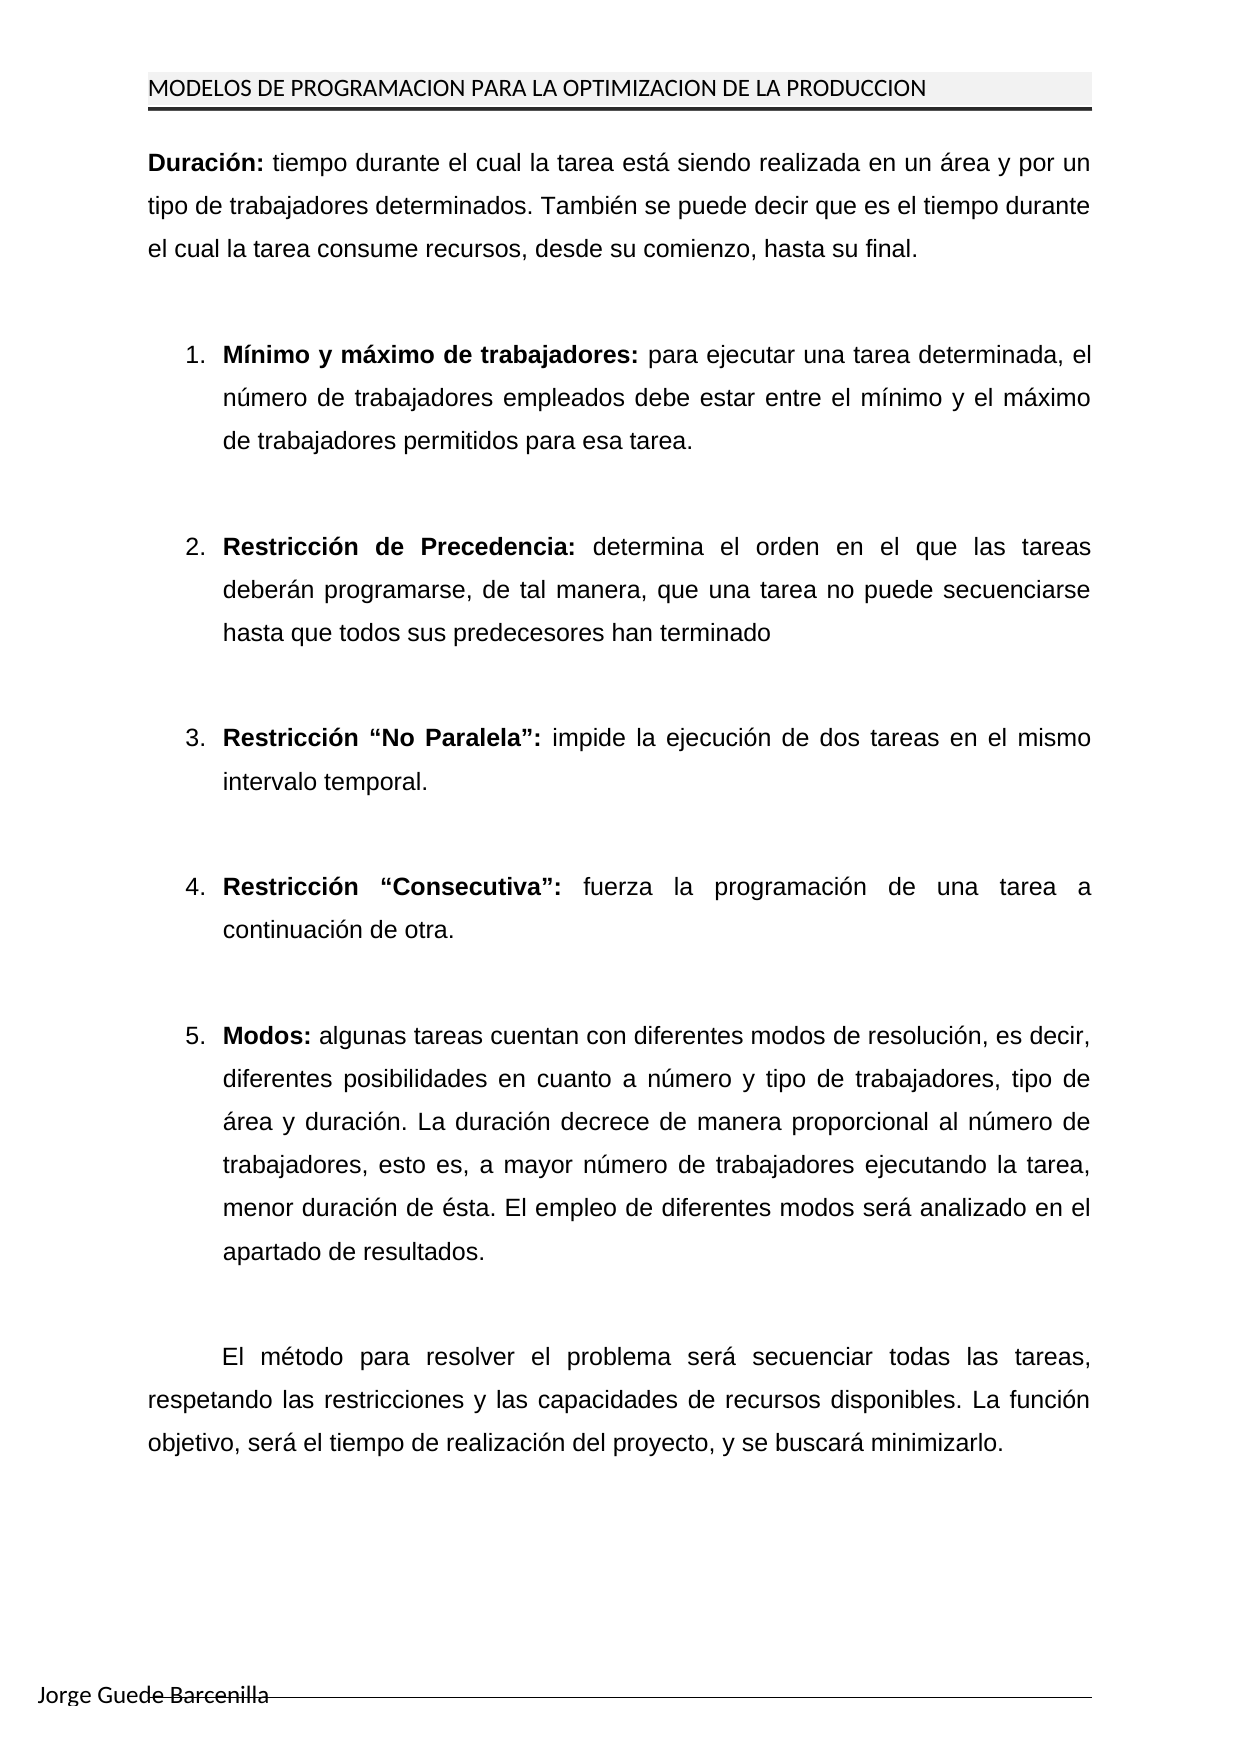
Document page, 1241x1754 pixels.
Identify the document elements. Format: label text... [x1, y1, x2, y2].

text Duración: tiempo durante el cual la tarea está siendo realizada en un área y por un tipo de trabajadores determinados. También se puede decir que es el tiempo durante el cual la tarea consume recursos, desde su comienzo, hasta su final. [148, 148, 1092, 263]
list Mínimo y máximo de trabajadores: para ejecutar una tarea determinada, el número de trabajadores empleados debe estar entre el mínimo y el máximo de trabajadores permitidos para esa tarea. [185, 339, 1092, 454]
text El método para resolver el problema será secuenciar todas las tareas, respetando las restricciones y las capacidades de recursos disponibles. La función objetivo, será el tiempo de realización del proyecto, y se buscará minimizarlo. [148, 1342, 1092, 1457]
list Restricción “No Paralela”: impide la ejecución de dos tareas en el mismo intervalo temporal. [185, 723, 1092, 795]
list Restricción de Precedencia: determina el orden en el que las tareas deberán programarse, de tal manera, que una tarea no puede secuenciarse hasta que todos sus predecesores han terminado [185, 531, 1092, 646]
list Restricción “Consecutiva”: fuerza la programación de una tarea a continuación de otra. [185, 872, 1092, 944]
list Modos: algunas tareas cuentan con diferentes modos de resolución, es decir, diferentes posibilidades en cuanto a número y tipo de trabajadores, tipo de área y duración. La duración decrece de manera proporcional al número de trabajadores, esto es, a mayor número de trabajadores ejecutando la tarea, menor duración de ésta. El empleo de diferentes modos será analizado en el apartado de resultados. [185, 1021, 1092, 1265]
